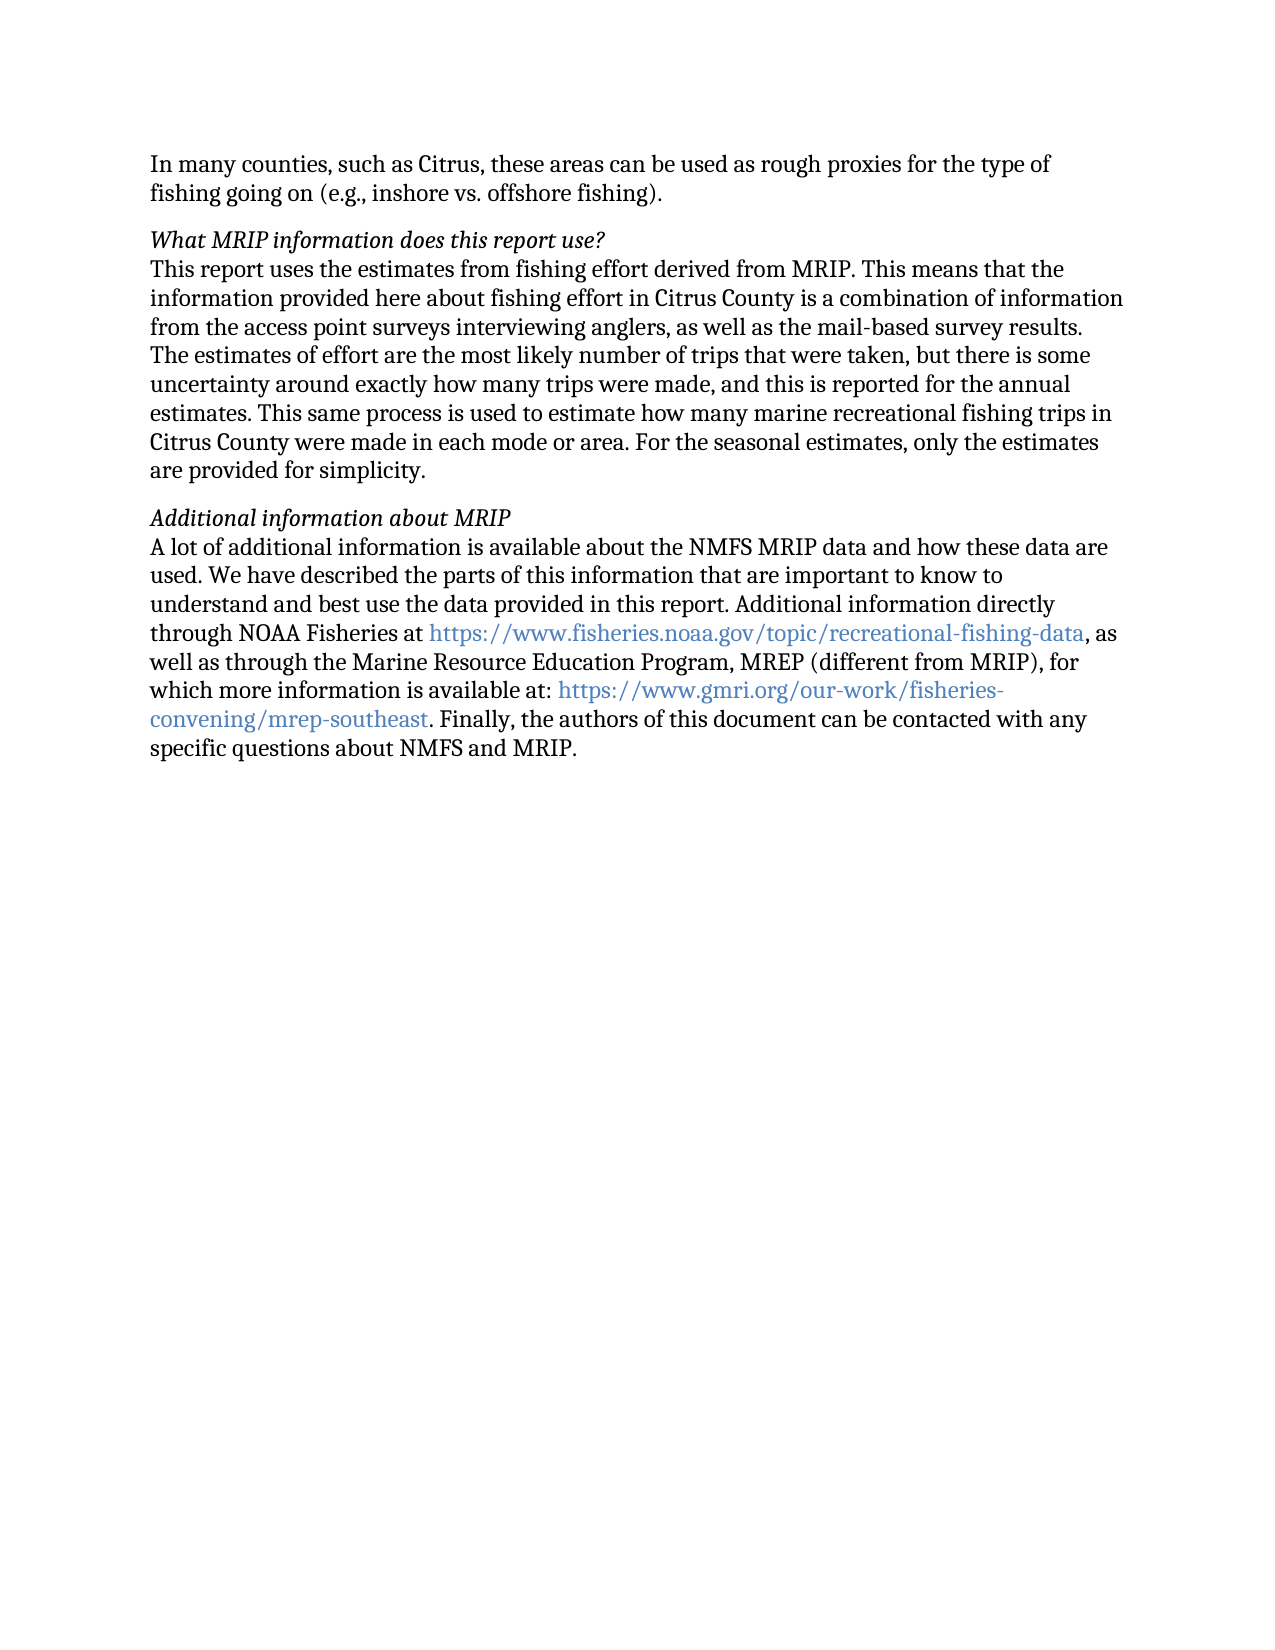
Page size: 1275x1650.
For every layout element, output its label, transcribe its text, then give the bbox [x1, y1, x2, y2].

text What MRIP information does this report use? This report uses the estimates from fishing effort derived from MRIP. This means that the information provided here about fishing effort in Citrus County is a combination of information from the access point surveys interviewing anglers, as well as the mail-based survey results. The estimates of effort are the most likely number of trips that were taken, but there is some uncertainty around exactly how many trips were made, and this is reported for the annual estimates. This same process is used to estimate how many marine recreational fishing trips in Citrus County were made in each mode or area. For the seasonal estimates, only the estimates are provided for simplicity. [150, 226, 1125, 485]
text In many counties, such as Citrus, these areas can be used as rough proxies for the type of fishing going on (e.g., inshore vs. offshore fishing). [150, 150, 1125, 207]
text Additional information about MRIP A lot of additional information is available about the NMFS MRIP data and how these data are used. We have described the parts of this information that are important to know to understand and best use the data provided in this report. Additional information directly through NOAA Fisheries at https://www.fisheries.noaa.gov/topic/recreational-fishing-data, as well as through the Marine Resource Education Program, MREP (different from MRIP), for which more information is available at: https://www.gmri.org/our-work/fisheries-convening/mrep-southeast. Finally, the authors of this document can be contacted with any specific questions about NMFS and MRIP. [150, 504, 1125, 762]
